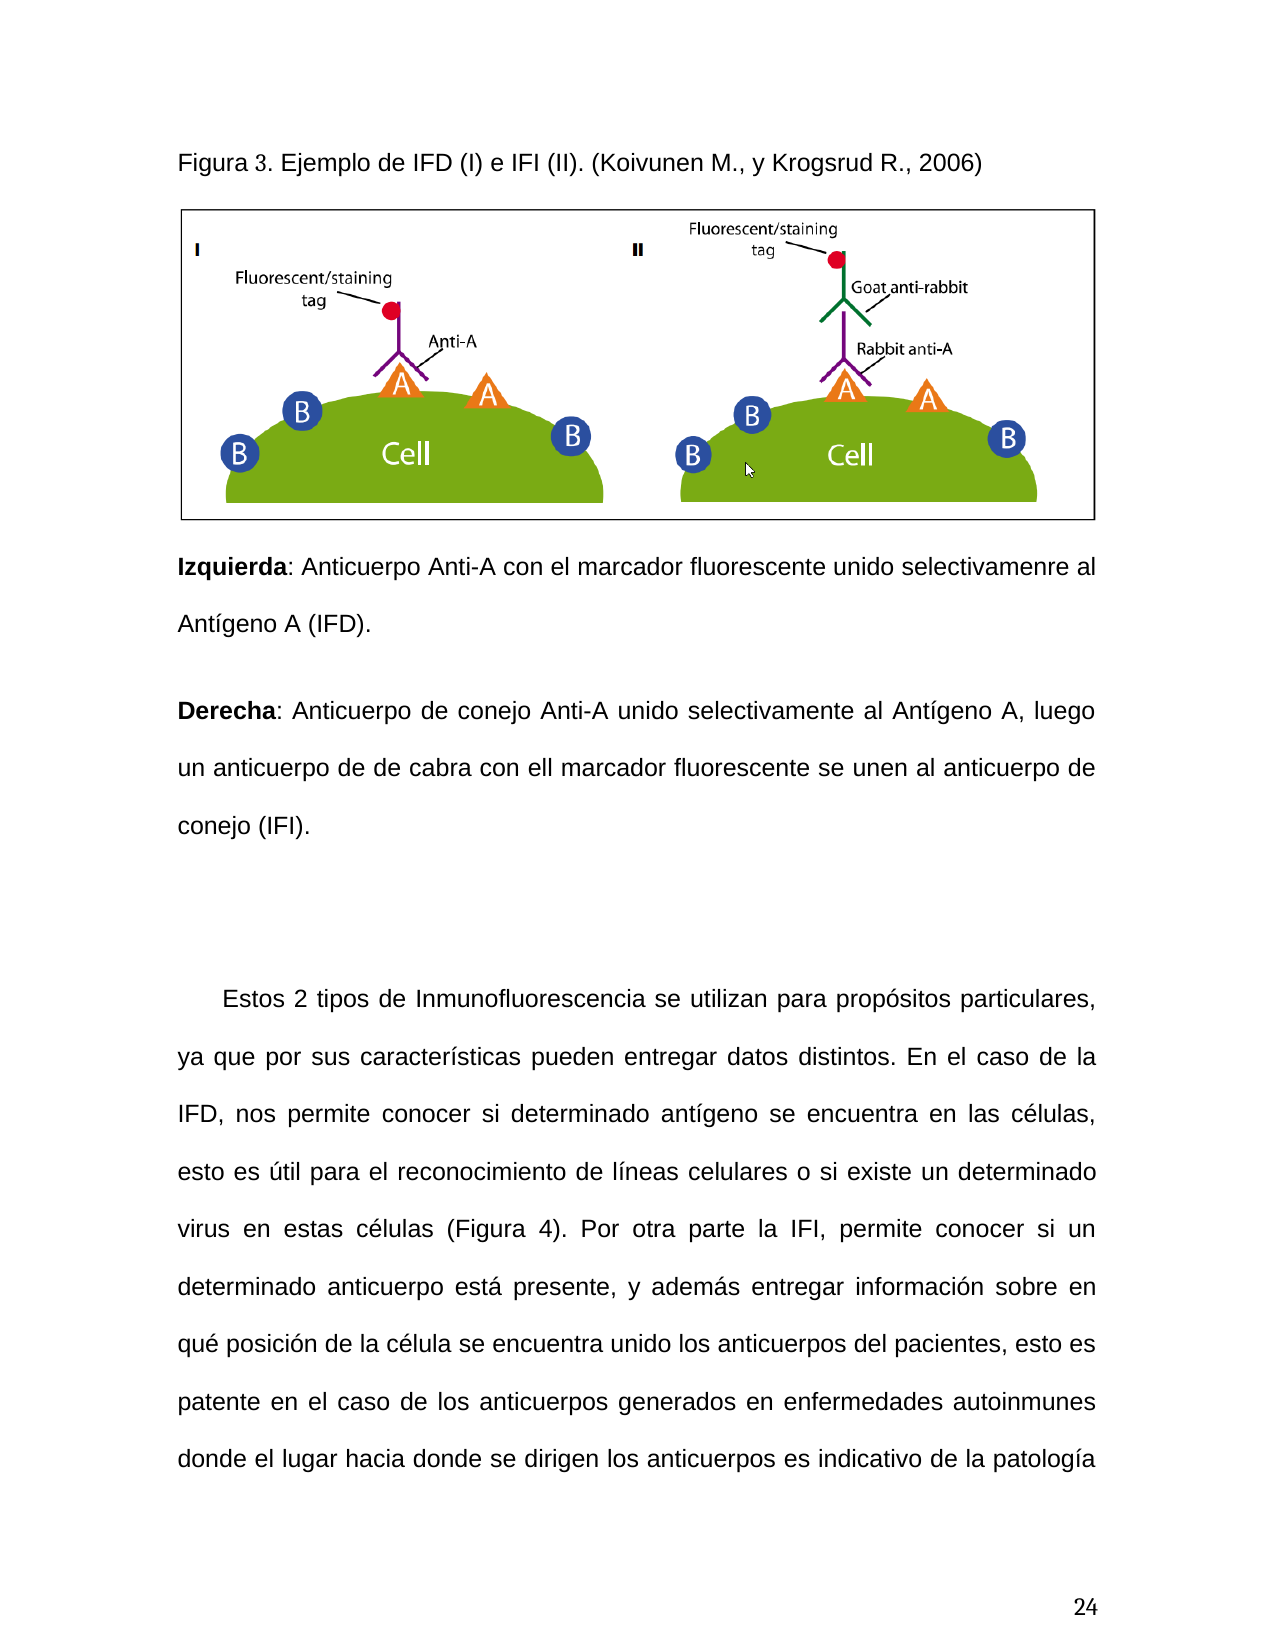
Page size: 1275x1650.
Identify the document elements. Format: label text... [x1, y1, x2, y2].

table_cell [165, 206, 1108, 552]
picture [177, 206, 1098, 524]
table_cell Izquierda: Anticuerpo Anti-A con el marcador fluorescente unido selectivamenre al Antígeno A (IFD). Derecha: Anticuerpo de conejo Anti-A unido selectivamente al Antígeno A, luego un anticuerpo de de cabra con ell marcador fluorescente se unen al anticuerpo de conejo (IFI). [165, 552, 1108, 955]
table_header Figura 3. Ejemplo de IFD (I) e IFI (II). (Koivunen M., y Krogsrud R., 2006) [165, 148, 1108, 206]
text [177, 984, 1098, 1473]
